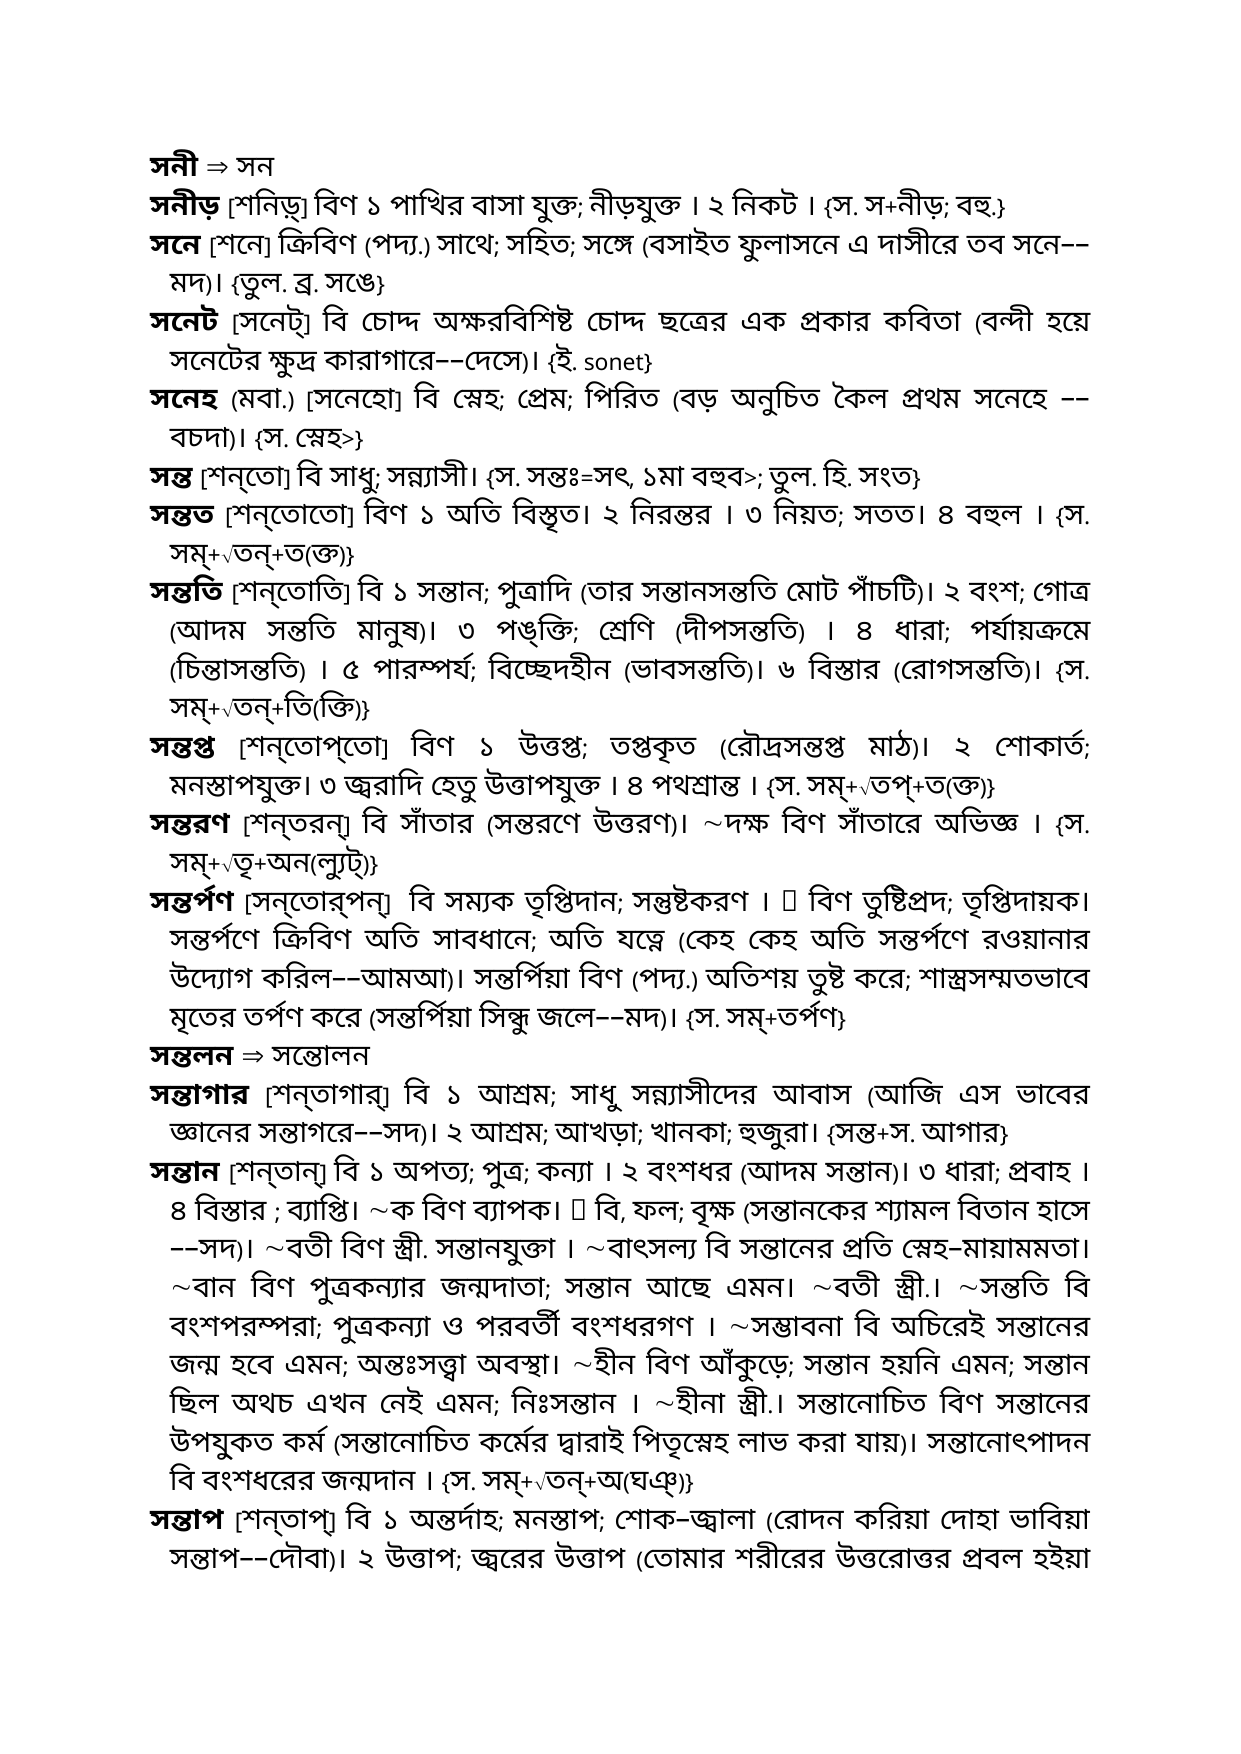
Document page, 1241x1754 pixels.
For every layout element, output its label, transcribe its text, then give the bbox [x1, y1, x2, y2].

text সন্তলন সন্তোলন [150, 1039, 1090, 1077]
text সন্তরণ [শন্‌তরন্‌] বি সাঁতার (সন্তরণে উত্তরণ)। দক্ষ বিণ সাঁতারে অভিজ্ঞ । {স. সম্‌+তৃ+অন(ল্যুট্‌)} [150, 807, 1090, 884]
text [150, 1503, 1090, 1580]
text সন্ততি [শন্‌তোতি] বি ১ সন্তান; পুত্রাদি (তার সন্তানসন্ততি মোট পাঁচটি)। ২ বংশ; গোত্র (আদম সন্ততি মানুষ)। ৩ পঙ্‌ক্তি; শ্রেণি (দীপসন্ততি) । ৪ ধারা; পর্যায়ক্রমে (চিন্তাসন্ততি) । ৫ পারম্পর্য; বিচ্ছেদহীন (ভাবসন্ততি)। ৬ বিস্তার (রোগসন্ততি)। {স. সম্‌+তন্‌+তি(ক্তি)} [150, 575, 1090, 730]
text সনে [শনে] ক্রিবিণ (পদ্য.) সাথে; সহিত; সঙ্গে (বসাইত ফুলাসনে এ দাসীরে তব সনে––মদ)। {তুল. ব্র. সঙে} [150, 227, 1090, 304]
text সন্তান [শন্‌তান্‌] বি ১ অপত্য; পুত্র; কন্যা । ২ বংশধর (আদম সন্তান)। ৩ ধারা; প্রবাহ । ৪ বিস্তার ; ব্যাপ্তি। ক বিণ ব্যাপক। বি, ফল; বৃক্ষ (সন্তানকের শ্যামল বিতান হাসে ––সদ)। বতী বিণ স্ত্রী. সন্তানযুক্তা । বাৎসল্য বি সন্তানের প্রতি স্নেহ–মায়ামমতা। বান বিণ পুত্রকন্যার জন্মদাতা; সন্তান আছে এমন। বতী স্ত্রী.। সন্ততি বি বংশপরম্পরা; পুত্রকন্যা ও পরবর্তী বংশধরগণ । সম্ভাবনা বি অচিরেই সন্তানের জন্ম হবে এমন; অন্তঃসত্ত্বা অবস্থা। হীন বিণ আঁকুড়ে; সন্তান হয়নি এমন; সন্তান ছিল অথচ এখন নেই এমন; নিঃসন্তান । হীনা স্ত্রী.। সন্তানোচিত বিণ সন্তানের উপযু্কত কর্ম (সন্তানোচিত কর্মের দ্বারাই পিতৃস্নেহ লাভ করা যায়)। সন্তানোৎপাদন বি বংশধরের জন্মদান । {স. সম্‌+তন্‌+অ(ঘঞ্‌)} [150, 1155, 1090, 1503]
text সন্ত [শন্‌তো] বি সাধু; সন্ন্যাসী। {স. সন্তঃ=সৎ, ১মা বহুব>; তুল. হি. সংত} [150, 459, 1090, 498]
text সনেট [সনেট্‌] বি চোদ্দ অক্ষরবিশিষ্ট চোদ্দ ছত্রের এক প্রকার কবিতা (বন্দী হয়ে সনেটের ক্ষুদ্র কারাগারে––দেসে)। {ই. sonet} [150, 304, 1090, 382]
text সন্তত [শন্‌তোতো] বিণ ১ অতি বিস্তৃত। ২ নিরন্তর । ৩ নিয়ত; সতত। ৪ বহুল । {স. সম্‌+তন্‌+ত(ক্ত)} [150, 498, 1090, 575]
text সনী সন [150, 150, 1090, 189]
text সনীড় [শনিড়্‌] বিণ ১ পাখির বাসা যুক্ত; নীড়যুক্ত । ২ নিকট । {স. স+নীড়; বহু.} [150, 189, 1090, 227]
text সন্তাগার [শন্‌তাগার্‌] বি ১ আশ্রম; সাধু সন্ন্যাসীদের আবাস (আজি এস ভাবের জ্ঞানের সন্তাগরে––সদ)। ২ আশ্রম; আখড়া; খানকা; হুজুরা। {সন্ত+স. আগার} [150, 1077, 1090, 1155]
text সন্তর্পণ [সন্‌তোর্‌পন্‌] বি সম্যক তৃপ্তিদান; সন্তুষ্টকরণ । বিণ তুষ্টিপ্রদ; তৃপ্তিদায়ক। সন্তর্পণে ক্রিবিণ অতি সাবধানে; অতি যত্নে (কেহ কেহ অতি সন্তর্পণে রওয়ানার উদ্যোগ করিল––আমআ)। সন্তর্পিয়া বিণ (পদ্য.) অতিশয় তুষ্ট করে; শাস্ত্রসম্মতভাবে মৃতের তর্পণ করে (সন্তর্পিয়া সিন্ধু জলে––মদ)। {স. সম্‌+তর্পণ} [150, 884, 1090, 1039]
text সনেহ (মবা.) [সনেহো] বি স্নেহ; প্রেম; পিরিত (বড় অনুচিত কৈল প্রথম সনেহে ––বচদা)। {স. স্নেহ>} [150, 382, 1090, 459]
text সন্তপ্ত [শন্‌তোপ্‌তো] বিণ ১ উত্তপ্ত; তপ্তকৃত (রৌদ্রসন্তপ্ত মাঠ)। ২ শোকার্ত; মনস্তাপযুক্ত। ৩ জ্বরাদি হেতু উত্তাপযুক্ত । ৪ পথশ্রান্ত । {স. সম্‌+তপ্‌+ত(ক্ত)} [150, 730, 1090, 807]
